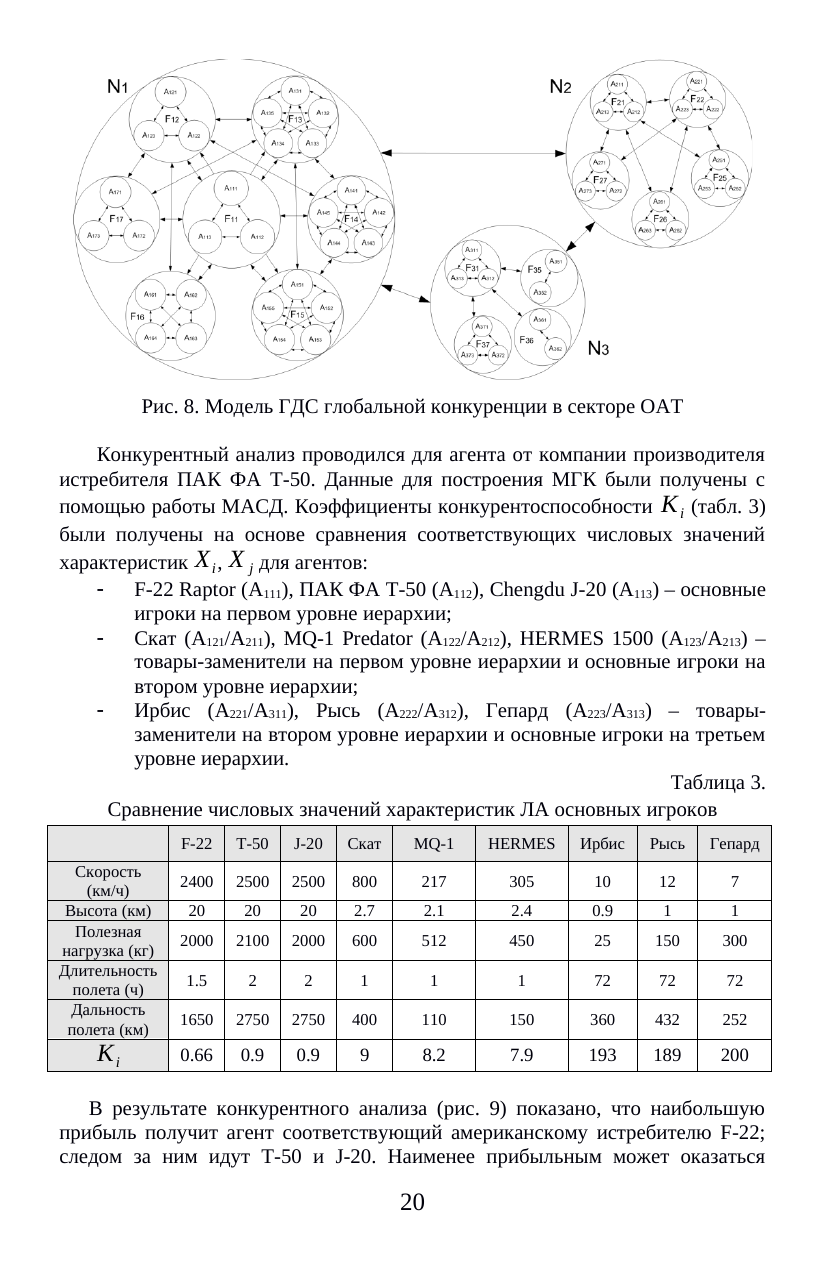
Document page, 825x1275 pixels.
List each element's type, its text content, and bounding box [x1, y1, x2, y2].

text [59, 1096, 766, 1168]
table_cell 8.2 [393, 1040, 475, 1071]
table_cell Полезная нагрузка (кг) [48, 921, 168, 960]
table_cell 72 [569, 961, 637, 999]
table_cell 800 [337, 862, 392, 900]
table_cell 300 [698, 921, 771, 960]
table_cell 2750 [281, 1000, 336, 1038]
table_cell 252 [698, 1000, 771, 1038]
table_cell 0.9 [569, 901, 637, 920]
table_header Ирбис [569, 826, 637, 861]
table_header F-22 [169, 826, 224, 861]
table_cell 150 [638, 921, 697, 960]
table_header Гепард [698, 826, 771, 861]
table_cell 1 [393, 961, 475, 999]
table_cell 0.66 [169, 1040, 224, 1071]
table_cell 200 [698, 1040, 771, 1071]
table_cell 10 [569, 862, 637, 900]
table_header MQ-1 [393, 826, 475, 861]
table_cell 110 [393, 1000, 475, 1038]
table_cell 2000 [281, 921, 336, 960]
table_cell 305 [476, 862, 568, 900]
table_cell 2000 [169, 921, 224, 960]
table_cell 150 [476, 1000, 568, 1038]
table_cell [48, 1040, 168, 1071]
table_cell 2500 [281, 862, 336, 900]
table_cell 20 [169, 901, 224, 920]
table_cell 1 [337, 961, 392, 999]
table_header J-20 [281, 826, 336, 861]
table_cell 2500 [225, 862, 280, 900]
text Рис. 8. Модель ГДС глобальной конкуренции в секторе ОАТ [59, 394, 766, 418]
table_cell 2.4 [476, 901, 568, 920]
table_header HERMES [476, 826, 568, 861]
table_cell 400 [337, 1000, 392, 1038]
table_cell 72 [638, 961, 697, 999]
table_cell 2400 [169, 862, 224, 900]
table_cell 432 [638, 1000, 697, 1038]
table_cell 20 [225, 901, 280, 920]
table_cell 1650 [169, 1000, 224, 1038]
table_cell 2750 [225, 1000, 280, 1038]
table_header Скат [337, 826, 392, 861]
table_header [48, 826, 168, 861]
table_cell 193 [569, 1040, 637, 1071]
table_cell 217 [393, 862, 475, 900]
table_cell Высота (км) [48, 901, 168, 920]
list Ирбис (A221/A311), Рысь (A222/A312), Гепард (A223/A313) – товары-заменители на втором уровне иерархии и основные игроки на третьем уровне иерархии. [97, 698, 766, 770]
table_cell 0.9 [281, 1040, 336, 1071]
table_cell 1.5 [169, 961, 224, 999]
table_cell 360 [569, 1000, 637, 1038]
list F-22 Raptor (A111), ПАК ФА T-50 (A112), Chengdu J-20 (A113) – основные игроки на первом уровне иерархии; [97, 577, 766, 625]
table_cell 1 [638, 901, 697, 920]
table_cell 189 [638, 1040, 697, 1071]
table_cell 12 [638, 862, 697, 900]
table_header T-50 [225, 826, 280, 861]
table_cell 2100 [225, 921, 280, 960]
table_cell 7 [698, 862, 771, 900]
table_cell 1 [698, 901, 771, 920]
table_cell 7.9 [476, 1040, 568, 1071]
table_cell 2.7 [337, 901, 392, 920]
text Таблица 3. [59, 770, 766, 794]
table_cell 2 [281, 961, 336, 999]
table_cell 2 [225, 961, 280, 999]
table_cell 1 [476, 961, 568, 999]
table_cell 450 [476, 921, 568, 960]
text Сравнение числовых значений характеристик ЛА основных игроков [59, 797, 766, 821]
text Конкурентный анализ проводился для агента от компании производителя истребителя ПАК ФА T-50. Данные для построения МГК были получены с помощью работы МАСД. Коэффициенты конкурентоспособности (табл. 3) были получены на основе сравнения соответствующих числовых значений характеристик , для агентов: [59, 442, 766, 577]
table_header Рысь [638, 826, 697, 861]
table_cell 25 [569, 921, 637, 960]
table_cell 600 [337, 921, 392, 960]
table_cell Дальность полета (км) [48, 1000, 168, 1038]
table_cell 512 [393, 921, 475, 960]
table_cell 72 [698, 961, 771, 999]
table_cell 20 [281, 901, 336, 920]
table_cell 2.1 [393, 901, 475, 920]
list Скат (A121/A211), MQ-1 Predator (A122/A212), HERMES 1500 (A123/A213) – товары-заменители на первом уровне иерархии и основные игроки на втором уровне иерархии; [97, 625, 766, 698]
table_cell 0.9 [225, 1040, 280, 1071]
picture [73, 59, 753, 380]
table_cell Длительность полета (ч) [48, 961, 168, 999]
table_cell Скорость (км/ч) [48, 862, 168, 900]
table_cell 9 [337, 1040, 392, 1071]
